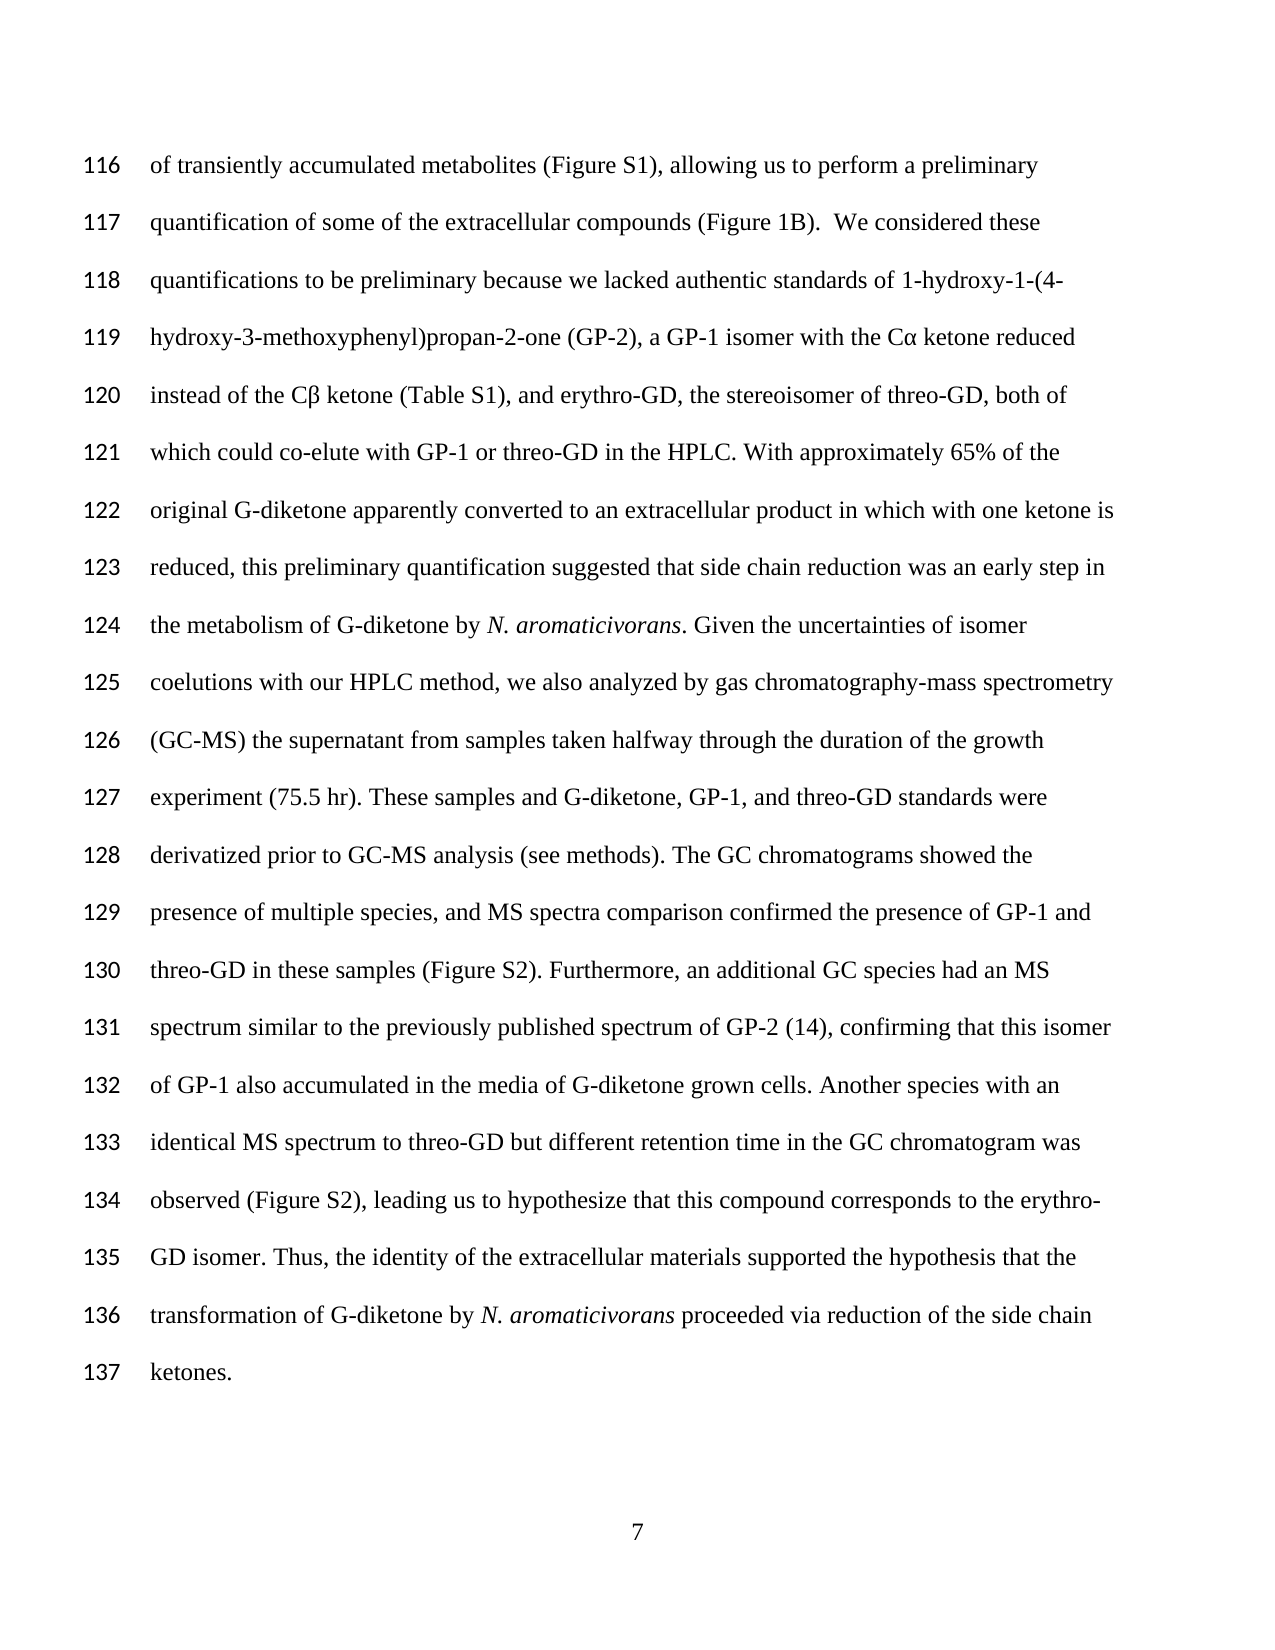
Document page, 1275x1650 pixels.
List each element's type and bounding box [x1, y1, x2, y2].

text [150, 150, 1125, 1386]
